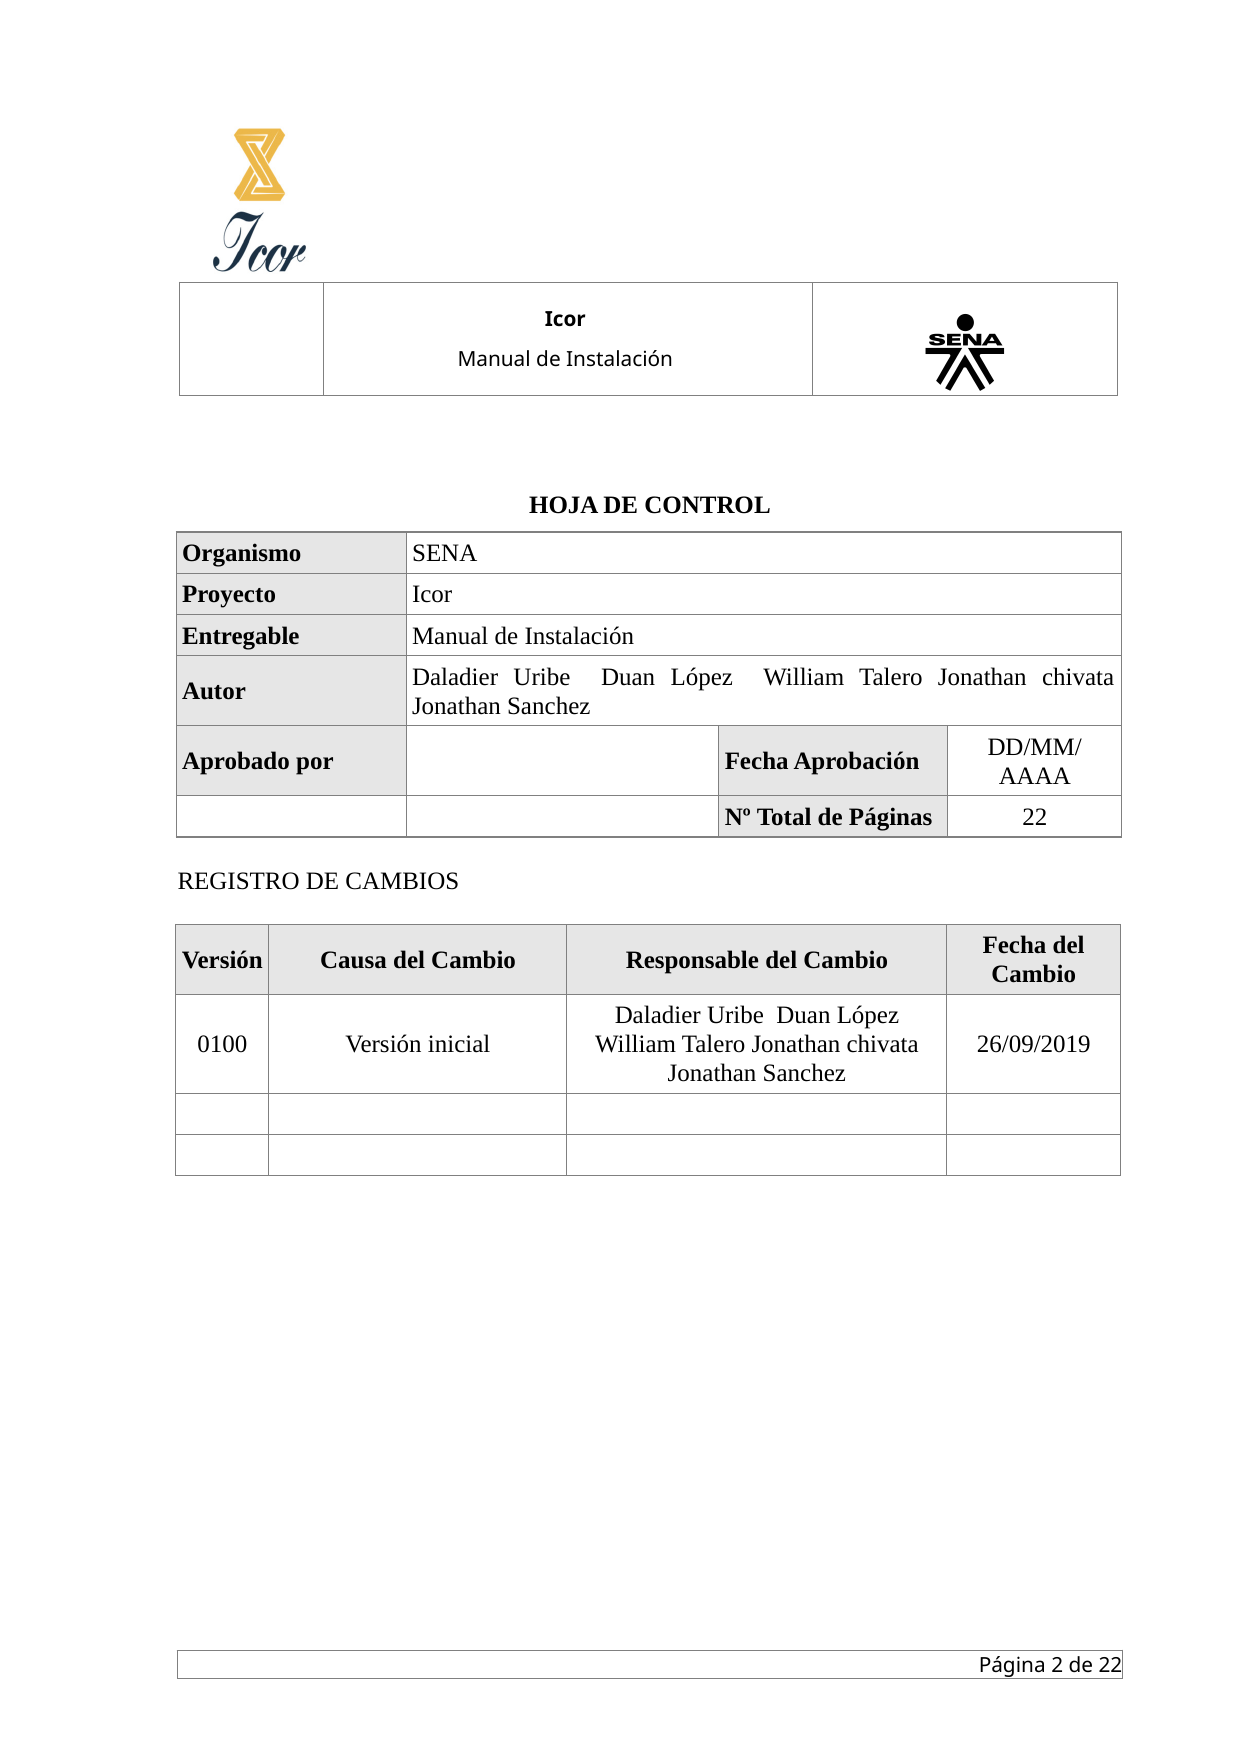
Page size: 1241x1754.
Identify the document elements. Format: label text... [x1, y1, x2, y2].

table_cell 22 [948, 796, 1121, 836]
table_cell Entregable [177, 615, 406, 655]
table_cell Nº Total de Páginas [719, 796, 947, 836]
table_cell Autor [177, 656, 406, 725]
text REGISTRO DE CAMBIOS [177, 866, 1122, 895]
table_header SENA [407, 533, 1121, 573]
table_cell 26/09/2019 [947, 995, 1120, 1092]
table_cell [269, 1094, 566, 1134]
table_cell [407, 726, 718, 795]
table_header Fecha del Cambio [947, 925, 1120, 994]
picture [925, 313, 1005, 392]
table_cell Daladier Uribe Duan López William Talero Jonathan chivata Jonathan Sanchez [567, 995, 946, 1092]
table_cell [177, 796, 406, 836]
table_cell Versión inicial [269, 995, 566, 1092]
table_cell Aprobado por [177, 726, 406, 795]
table_cell [567, 1135, 946, 1175]
text HOJA DE CONTROL [177, 490, 1122, 519]
table_cell [567, 1094, 946, 1134]
table_cell [176, 1135, 268, 1175]
table_cell Fecha Aprobación [719, 726, 947, 795]
table_cell 0100 [176, 995, 268, 1092]
table_cell [269, 1135, 566, 1175]
table_cell [947, 1094, 1120, 1134]
table_header Responsable del Cambio [567, 925, 946, 994]
table_cell DD/MM/AAAA [948, 726, 1121, 795]
table_cell Daladier Uribe Duan López William Talero Jonathan chivata Jonathan Sanchez [407, 656, 1121, 725]
table_cell [947, 1135, 1120, 1175]
table_cell [176, 1094, 268, 1134]
table_cell Icor [407, 574, 1121, 614]
table_header Versión [176, 925, 268, 994]
table_header Causa del Cambio [269, 925, 566, 994]
table_cell Proyecto [177, 574, 406, 614]
table_header Organismo [177, 533, 406, 573]
table_cell Manual de Instalación [407, 615, 1121, 655]
table_cell [407, 796, 718, 836]
picture [177, 118, 341, 282]
